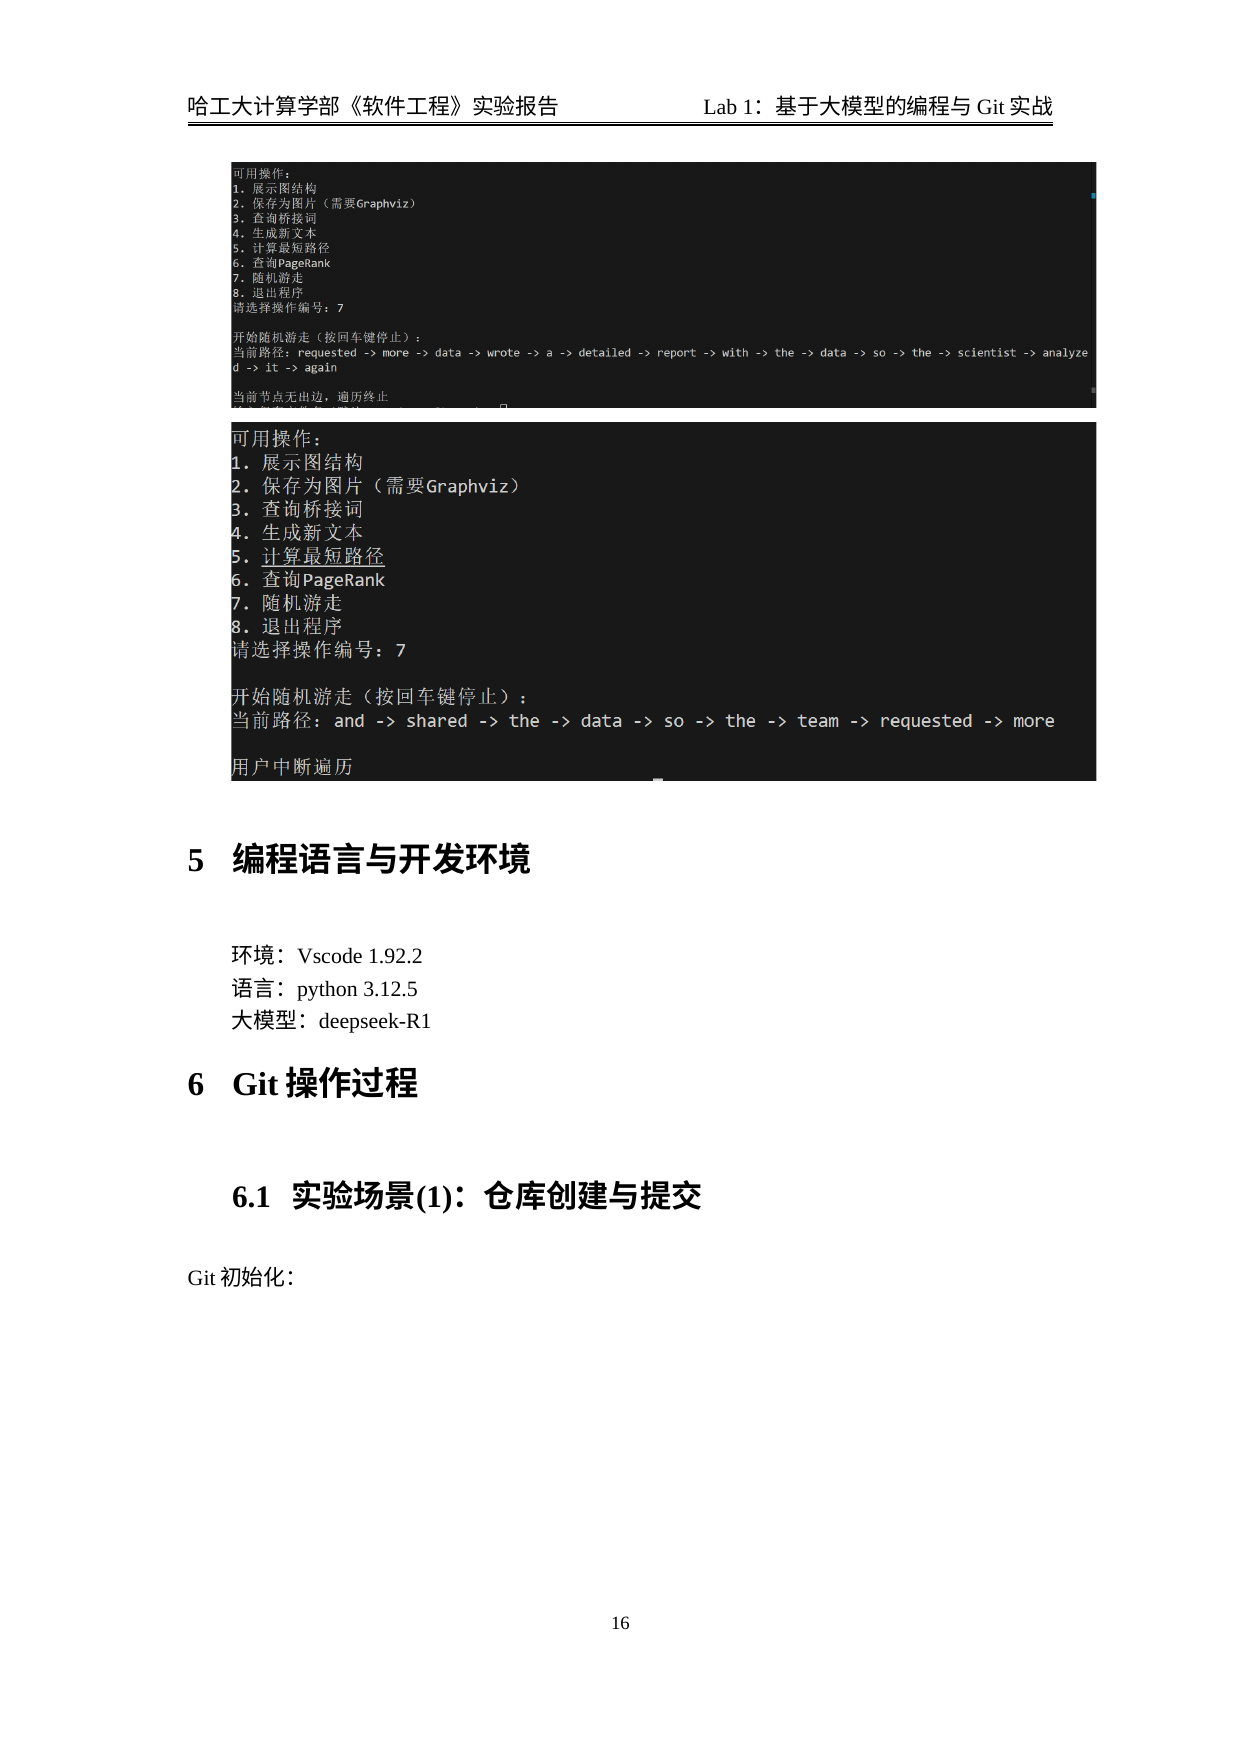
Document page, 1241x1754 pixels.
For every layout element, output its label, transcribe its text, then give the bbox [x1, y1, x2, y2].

subtitle 编程语言与开发环境 [187, 824, 1053, 889]
text 大模型：deepseek-R1 [187, 1003, 1053, 1036]
subtitle 实验场景(1)：仓库创建与提交 [232, 1162, 1053, 1227]
text 语言：python 3.12.5 [187, 971, 1053, 1003]
text Git初始化： [187, 1260, 1053, 1292]
subtitle Git操作过程 [187, 1048, 1053, 1113]
picture [231, 162, 1097, 408]
picture [231, 422, 1097, 781]
text 环境：Vscode 1.92.2 [187, 938, 1053, 971]
